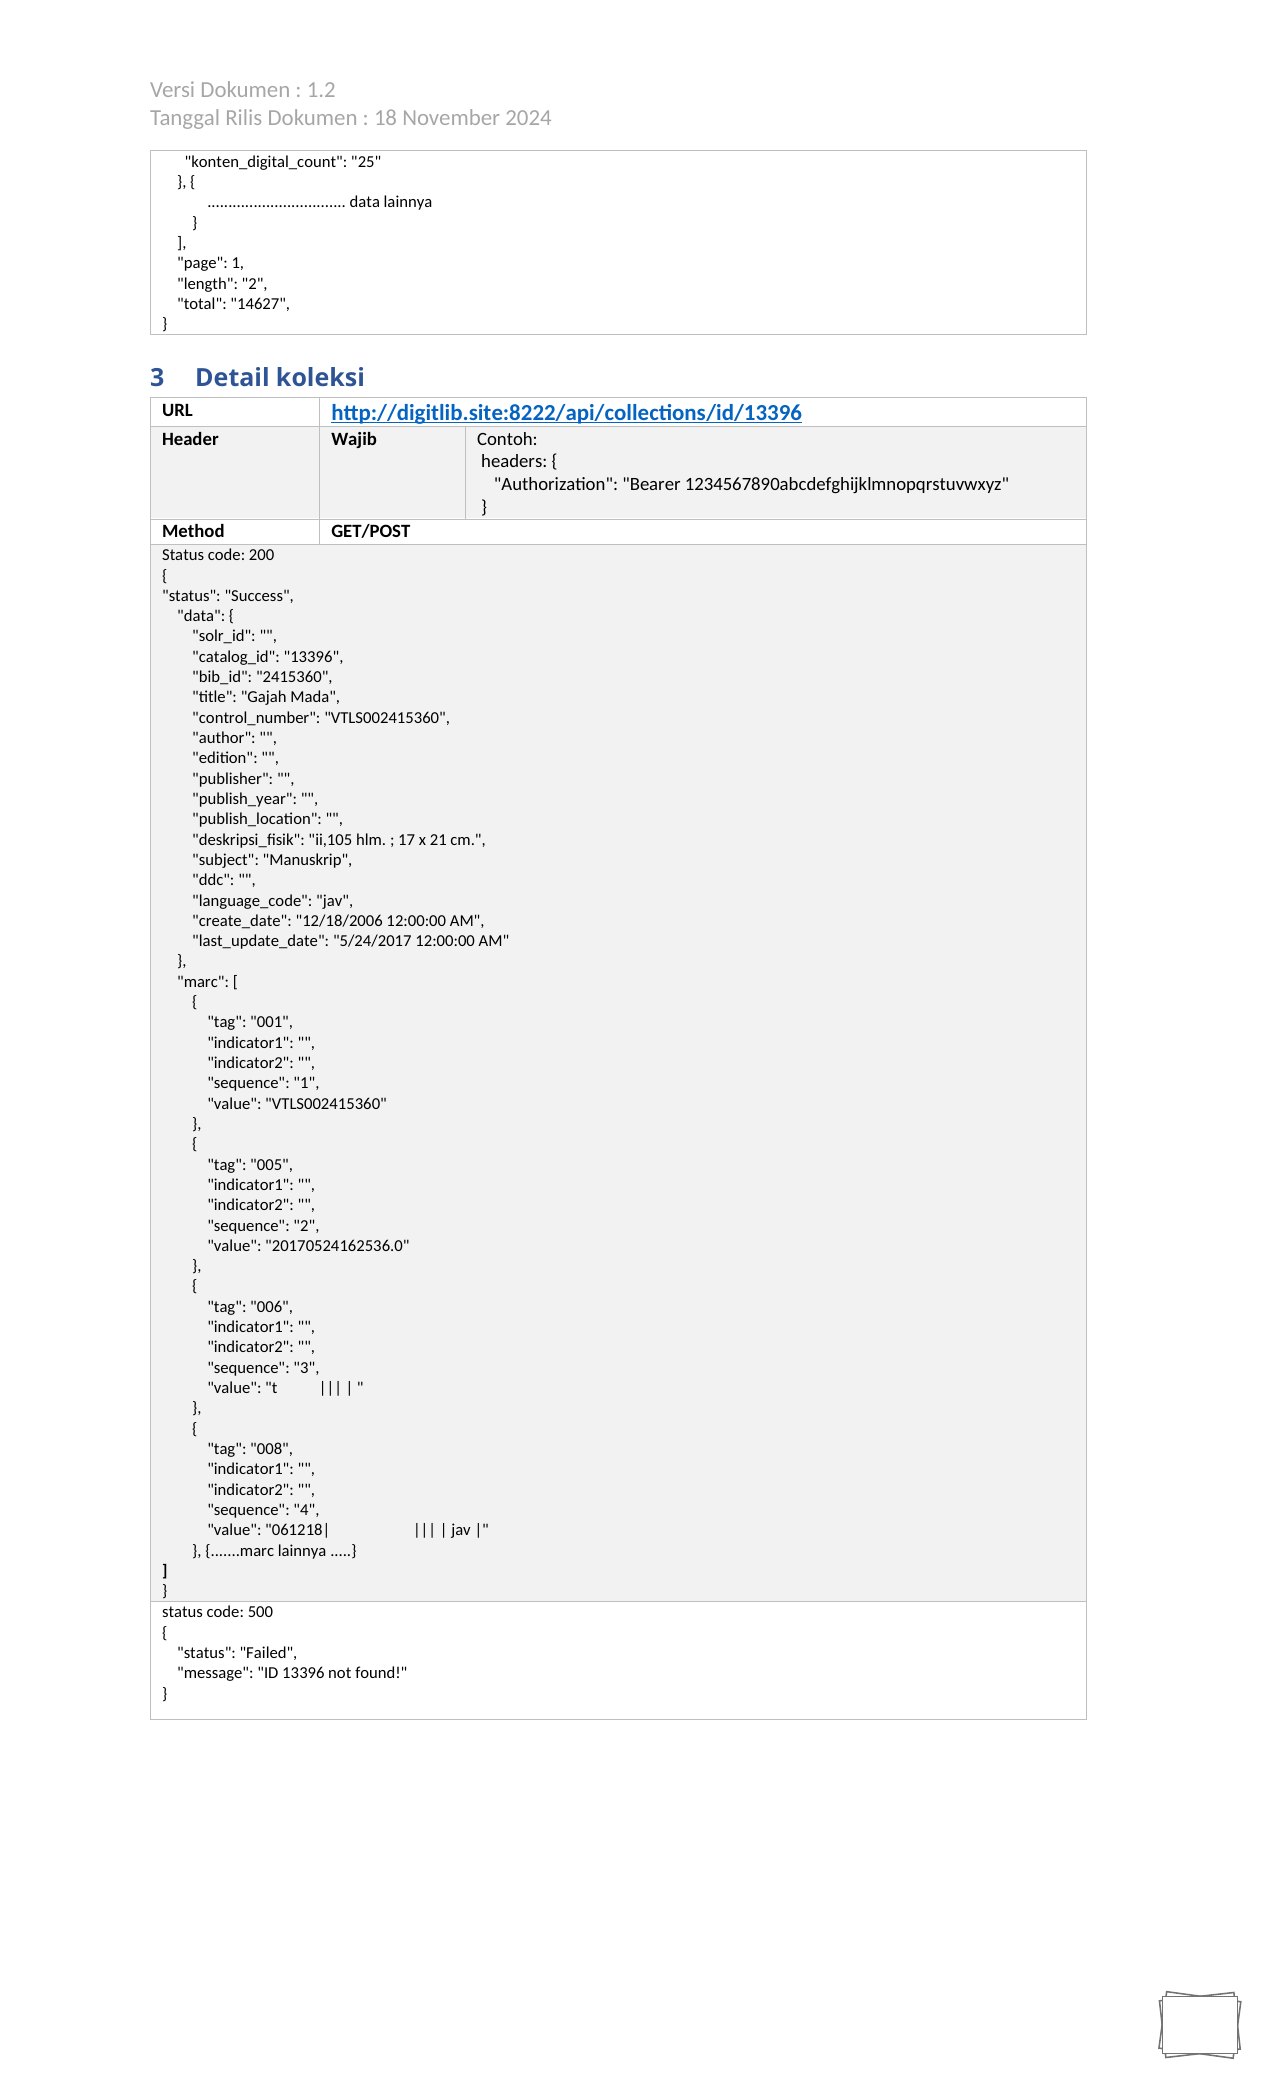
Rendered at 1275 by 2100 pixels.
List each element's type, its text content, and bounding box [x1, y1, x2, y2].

subtitle Detail koleksi [150, 360, 1125, 394]
table_header http://digitlib.site:8222/api/collections/id/13396 [320, 398, 1086, 426]
table_cell Header [151, 427, 319, 518]
table_header URL [151, 398, 319, 426]
table_cell Wajib [320, 427, 465, 518]
table_cell Method [151, 520, 319, 543]
table_cell Contoh: headers: { "Authorization": "Bearer 1234567890abcdefghijklmnopqrstuvwxyz" } [466, 427, 1086, 518]
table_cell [151, 151, 1086, 334]
table_cell status code: 500 { "status": "Failed", "message": "ID 13396 not found!" } [151, 1602, 1086, 1719]
table_cell GET/POST [320, 520, 1086, 543]
table_cell Status code: 200 { "status": "Success", "data": { "solr_id": "", "catalog_id": "13396", "bib_id": "2415360", "title": "Gajah Mada", "control_number": "VTLS002415360", "author": "", "edition": "", "publisher": "", "publish_year": "", "publish_location": "", "deskripsi_fisik": "ii,105 hlm. ; 17 x 21 cm.", "subject": "Manuskrip", "ddc": "", "language_code": "jav", "create_date": "12/18/2006 12:00:00 AM", "last_update_date": "5/24/2017 12:00:00 AM" }, "marc": [ { "tag": "001", "indicator1": "", "indicator2": "", "sequence": "1", "value": "VTLS002415360" }, { "tag": "005", "indicator1": "", "indicator2": "", "sequence": "2", "value": "20170524162536.0" }, { "tag": "006", "indicator1": "", "indicator2": "", "sequence": "3", "value": "t ||| | " }, { "tag": "008", "indicator1": "", "indicator2": "", "sequence": "4", "value": "061218| ||| | jav |" }, {.......marc lainnya .....} ] } [151, 545, 1086, 1601]
